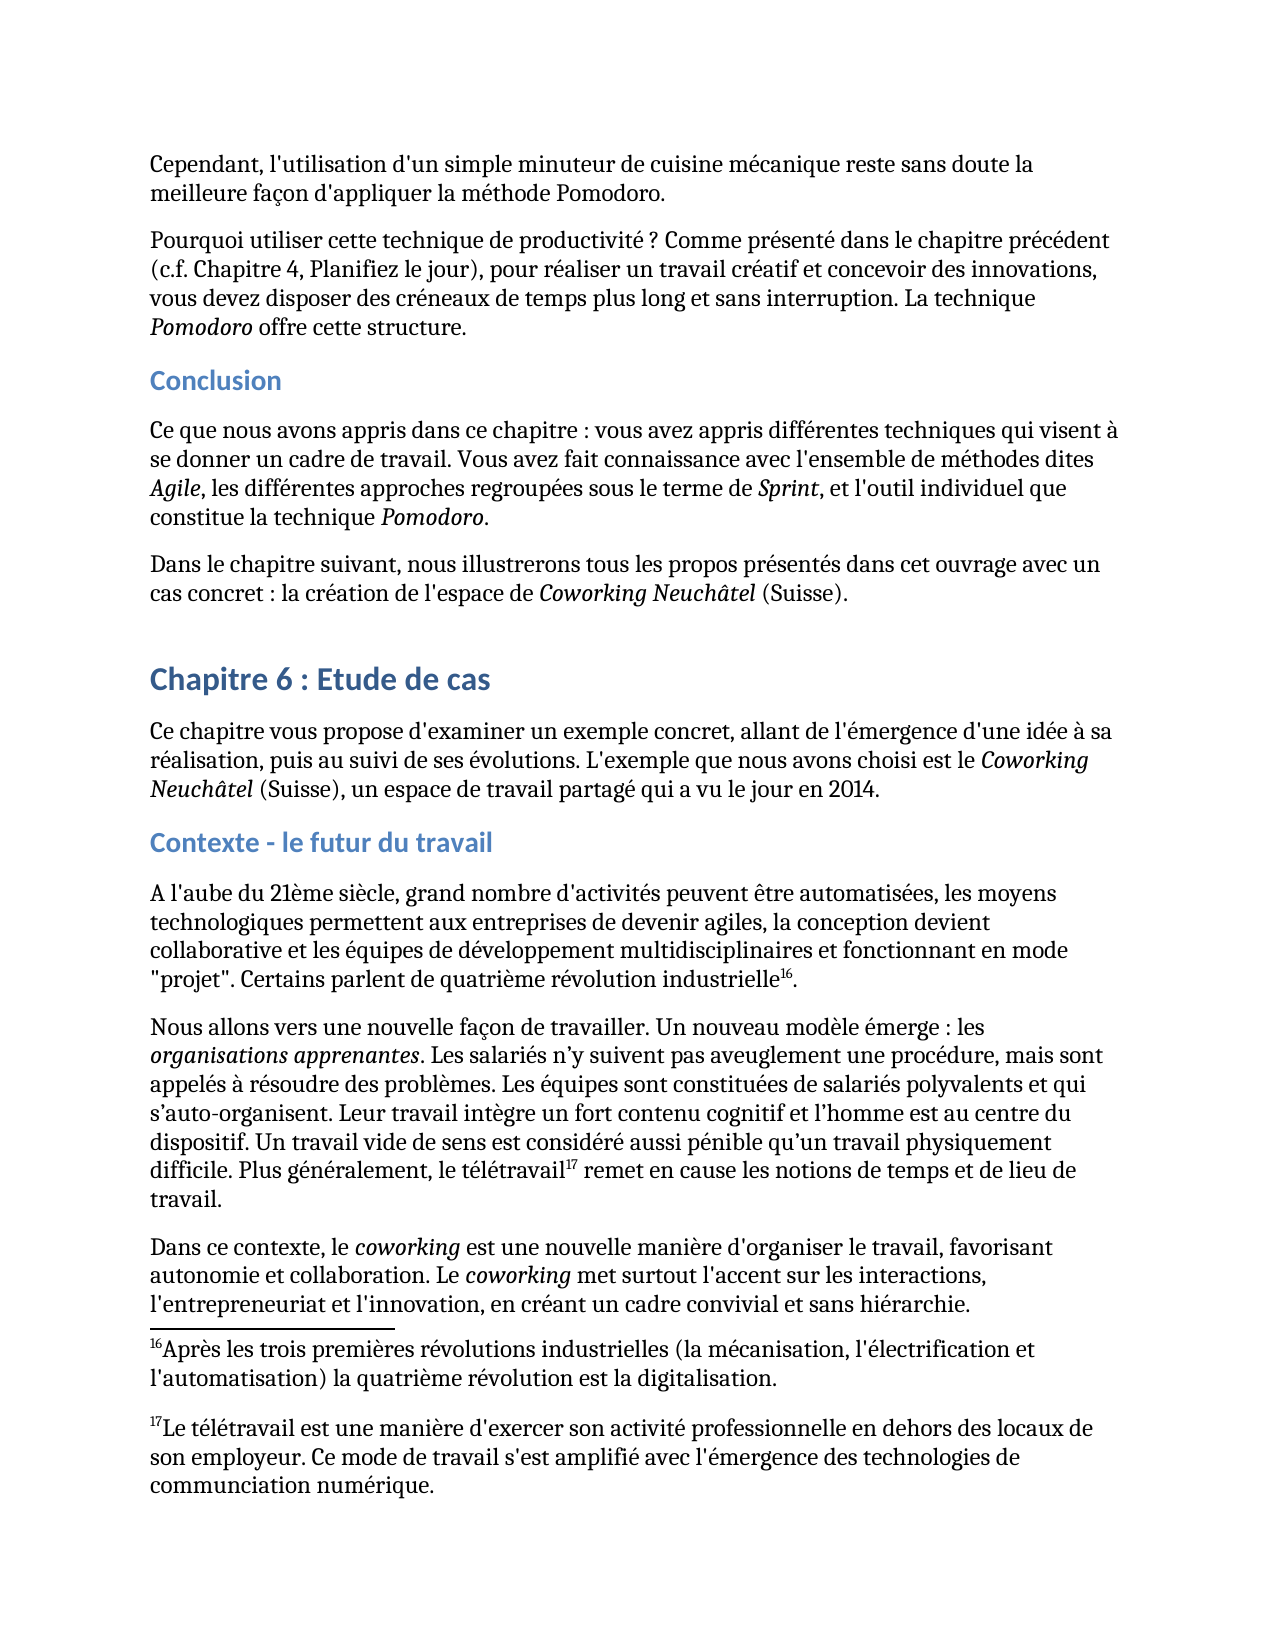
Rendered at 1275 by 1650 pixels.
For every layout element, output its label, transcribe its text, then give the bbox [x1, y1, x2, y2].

subtitle Conclusion [150, 362, 1125, 398]
text A l'aube du 21ème siècle, grand nombre d'activités peuvent être automatisées, les moyens technologiques permettent aux entreprises de devenir agiles, la conception devient collaborative et les équipes de développement multidisciplinaires et fonctionnant en mode "projet". Certains parlent de quatrième révolution industrielle. [150, 879, 1125, 994]
text Cependant, l'utilisation d'un simple minuteur de cuisine mécanique reste sans doute la meilleure façon d'appliquer la méthode Pomodoro. [150, 150, 1125, 207]
subtitle Contexte - le futur du travail [150, 824, 1125, 860]
text Ce que nous avons appris dans ce chapitre : vous avez appris différentes techniques qui visent à se donner un cadre de travail. Vous avez fait connaissance avec l'ensemble de méthodes dites Agile, les différentes approches regroupées sous le terme de Sprint, et l'outil individuel que constitue la technique Pomodoro. [150, 416, 1125, 531]
text Nous allons vers une nouvelle façon de travailler. Un nouveau modèle émerge : les organisations apprenantes. Les salariés n’y suivent pas aveuglement une procédure, mais sont appelés à résoudre des problèmes. Les équipes sont constituées de salariés polyvalents et qui s’auto-organisent. Leur travail intègre un fort contenu cognitif et l’homme est au centre du dispositif. Un travail vide de sens est considéré aussi pénible qu’un travail physiquement difficile. Plus généralement, le télétravail remet en cause les notions de temps et de lieu de travail. [150, 1012, 1125, 1214]
text Pourquoi utiliser cette technique de productivité ? Comme présenté dans le chapitre précédent (c.f. Chapitre 4, Planifiez le jour), pour réaliser un travail créatif et concevoir des innovations, vous devez disposer des créneaux de temps plus long et sans interruption. La technique Pomodoro offre cette structure. [150, 226, 1125, 341]
text Dans ce contexte, le coworking est une nouvelle manière d'organiser le travail, favorisant autonomie et collaboration. Le coworking met surtout l'accent sur les interactions, l'entrepreneuriat et l'innovation, en créant un cadre convivial et sans hiérarchie. [150, 1232, 1125, 1319]
text Ce chapitre vous propose d'examiner un exemple concret, allant de l'émergence d'une idée à sa réalisation, puis au suivi de ses évolutions. L'exemple que nous avons choisi est le Coworking Neuchâtel (Suisse), un espace de travail partagé qui a vu le jour en 2014. [150, 717, 1125, 803]
text Dans le chapitre suivant, nous illustrerons tous les propos présentés dans cet ouvrage avec un cas concret : la création de l'espace de Coworking Neuchâtel (Suisse). [150, 550, 1125, 608]
subtitle Chapitre 6 : Etude de cas [150, 658, 1125, 698]
